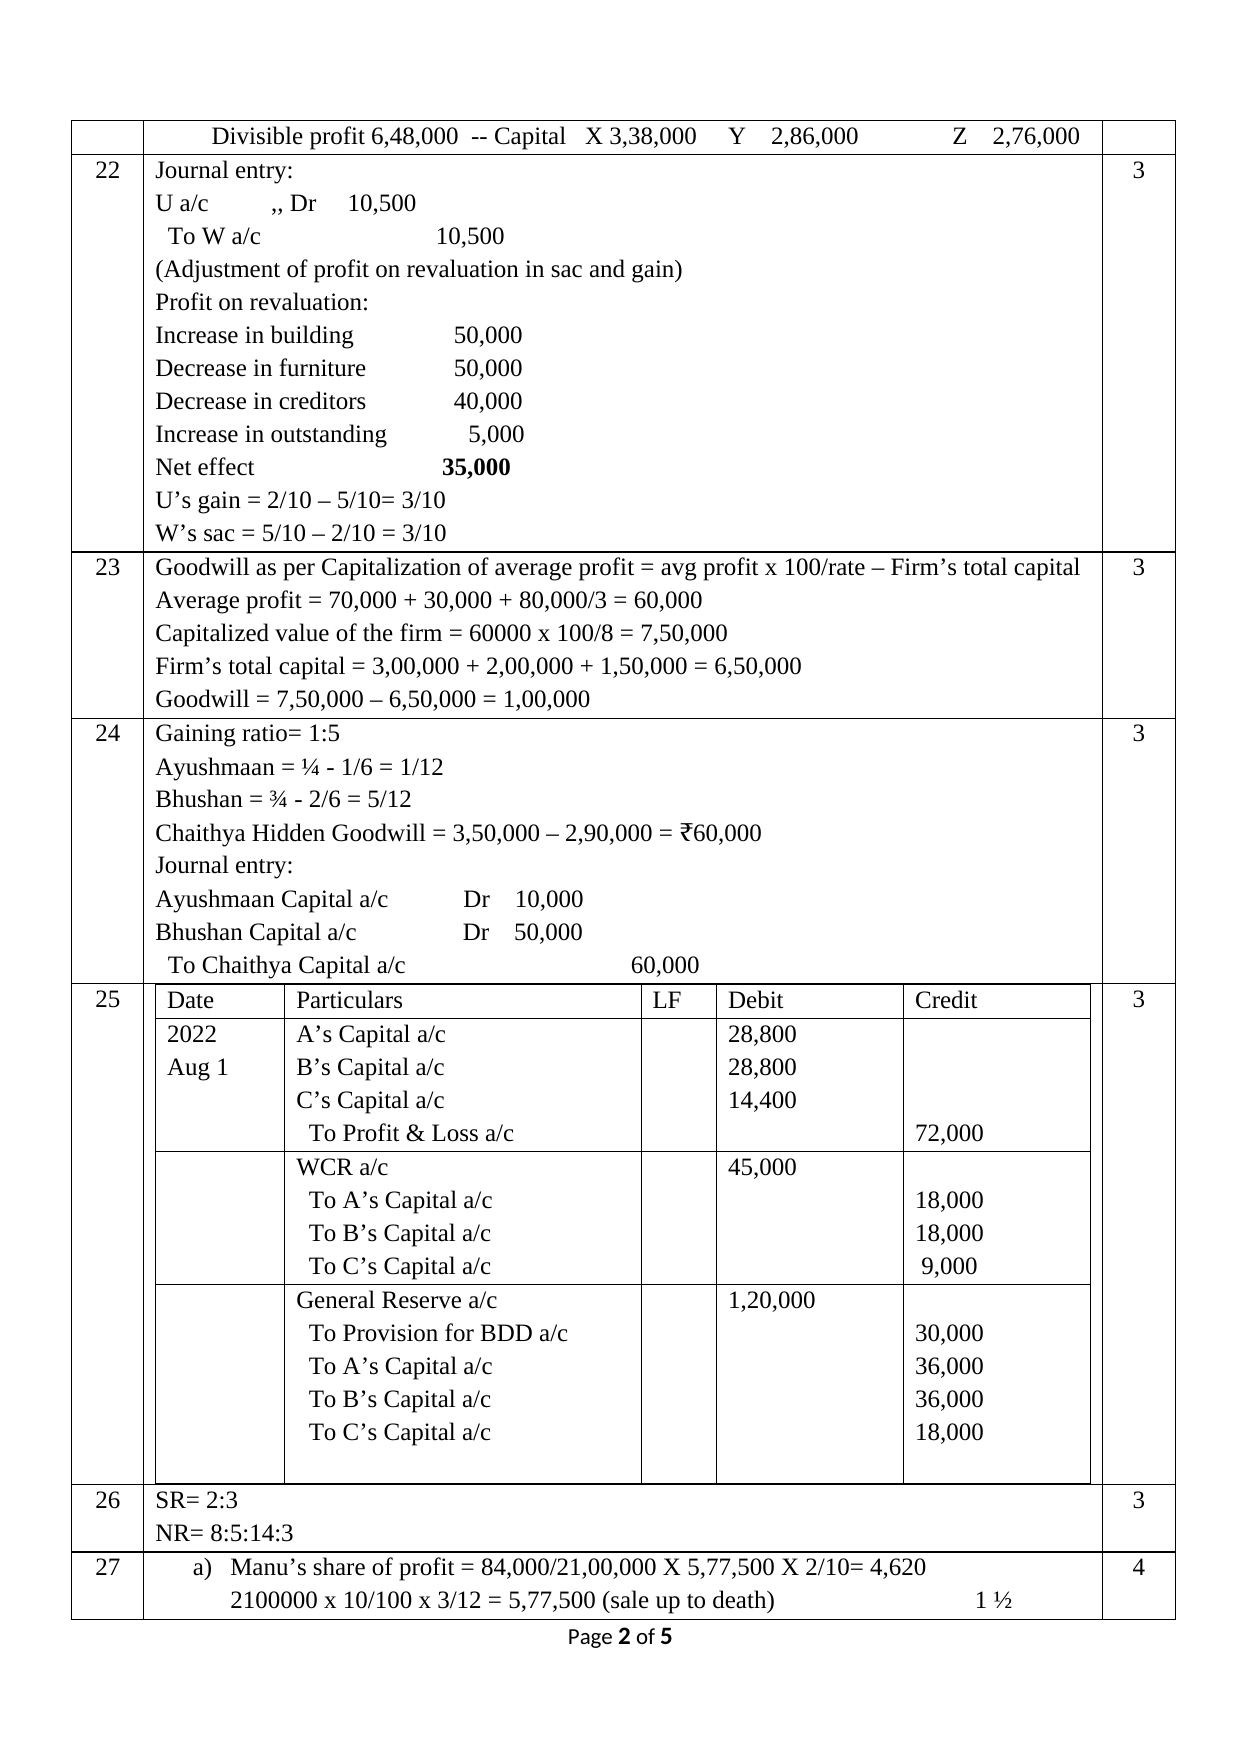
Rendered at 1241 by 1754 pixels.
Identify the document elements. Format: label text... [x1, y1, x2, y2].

table_cell [642, 985, 716, 1018]
table_cell [717, 1285, 903, 1483]
table_cell [717, 1019, 903, 1151]
table_cell 25 [72, 984, 143, 1484]
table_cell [144, 121, 1102, 154]
table_cell Goodwill as per Capitalization of average profit = avg profit x 100/rate – Firm’s total capital Average profit = 70,000 + 30,000 + 80,000/3 = 60,000 Capitalized value of the firm = 60000 x 100/8 = 7,50,000 Firm’s total capital = 3,00,000 + 2,00,000 + 1,50,000 = 6,50,000 Goodwill = 7,50,000 – 6,50,000 = 1,00,000 [144, 553, 1102, 717]
table_cell [642, 1152, 716, 1284]
table_cell [156, 985, 284, 1018]
table_cell [144, 984, 155, 1484]
table_cell SR= 2:3 NR= 8:5:14:3 [144, 1485, 1102, 1551]
table_cell 4 [1103, 1553, 1175, 1618]
table_cell [285, 1285, 641, 1483]
table_cell 3 [1103, 719, 1175, 983]
table_cell [285, 1019, 641, 1151]
table_cell [1091, 984, 1102, 1484]
table_cell [904, 1019, 1090, 1151]
table_cell 3 [1103, 553, 1175, 717]
table_cell [285, 985, 641, 1018]
table_cell 26 [72, 1485, 143, 1551]
table_cell 3 [1103, 984, 1175, 1484]
table_cell 3 [1103, 1485, 1175, 1551]
table_cell [285, 1152, 641, 1284]
table_cell [904, 1285, 1090, 1483]
table_cell [904, 985, 1090, 1018]
table_cell 24 [72, 719, 143, 983]
table_cell [156, 1285, 284, 1483]
table_cell 22 [72, 155, 143, 551]
table_cell Journal entry: U a/c ,, Dr 10,500 To W a/c 10,500 (Adjustment of profit on revaluation in sac and gain) Profit on revaluation: Increase in building 50,000 Decrease in furniture 50,000 Decrease in creditors 40,000 Increase in outstanding 5,000 Net effect 35,000 U’s gain = 2/10 – 5/10= 3/10 W’s sac = 5/10 – 2/10 = 3/10 [144, 155, 1102, 551]
table_cell Gaining ratio= 1:5 Ayushmaan = ¼ - 1/6 = 1/12 Bhushan = ¾ - 2/6 = 5/12 Chaithya Hidden Goodwill = 3,50,000 – 2,90,000 = ₹60,000 Journal entry: Ayushmaan Capital a/c Dr 10,000 Bhushan Capital a/c Dr 50,000 To Chaithya Capital a/c 60,000 [144, 719, 1102, 983]
table_cell [156, 1152, 284, 1284]
table_cell [156, 1019, 284, 1151]
table_cell [642, 1285, 716, 1483]
table_cell [717, 985, 903, 1018]
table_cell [144, 1553, 1102, 1618]
table_cell [904, 1152, 1090, 1284]
table_cell 21 [72, 121, 143, 154]
table_cell 3 [1103, 155, 1175, 551]
table_cell [642, 1019, 716, 1151]
table_cell 23 [72, 553, 143, 717]
table_cell 3 [1103, 121, 1175, 154]
table_cell [717, 1152, 903, 1284]
table_cell 27 [72, 1553, 143, 1618]
